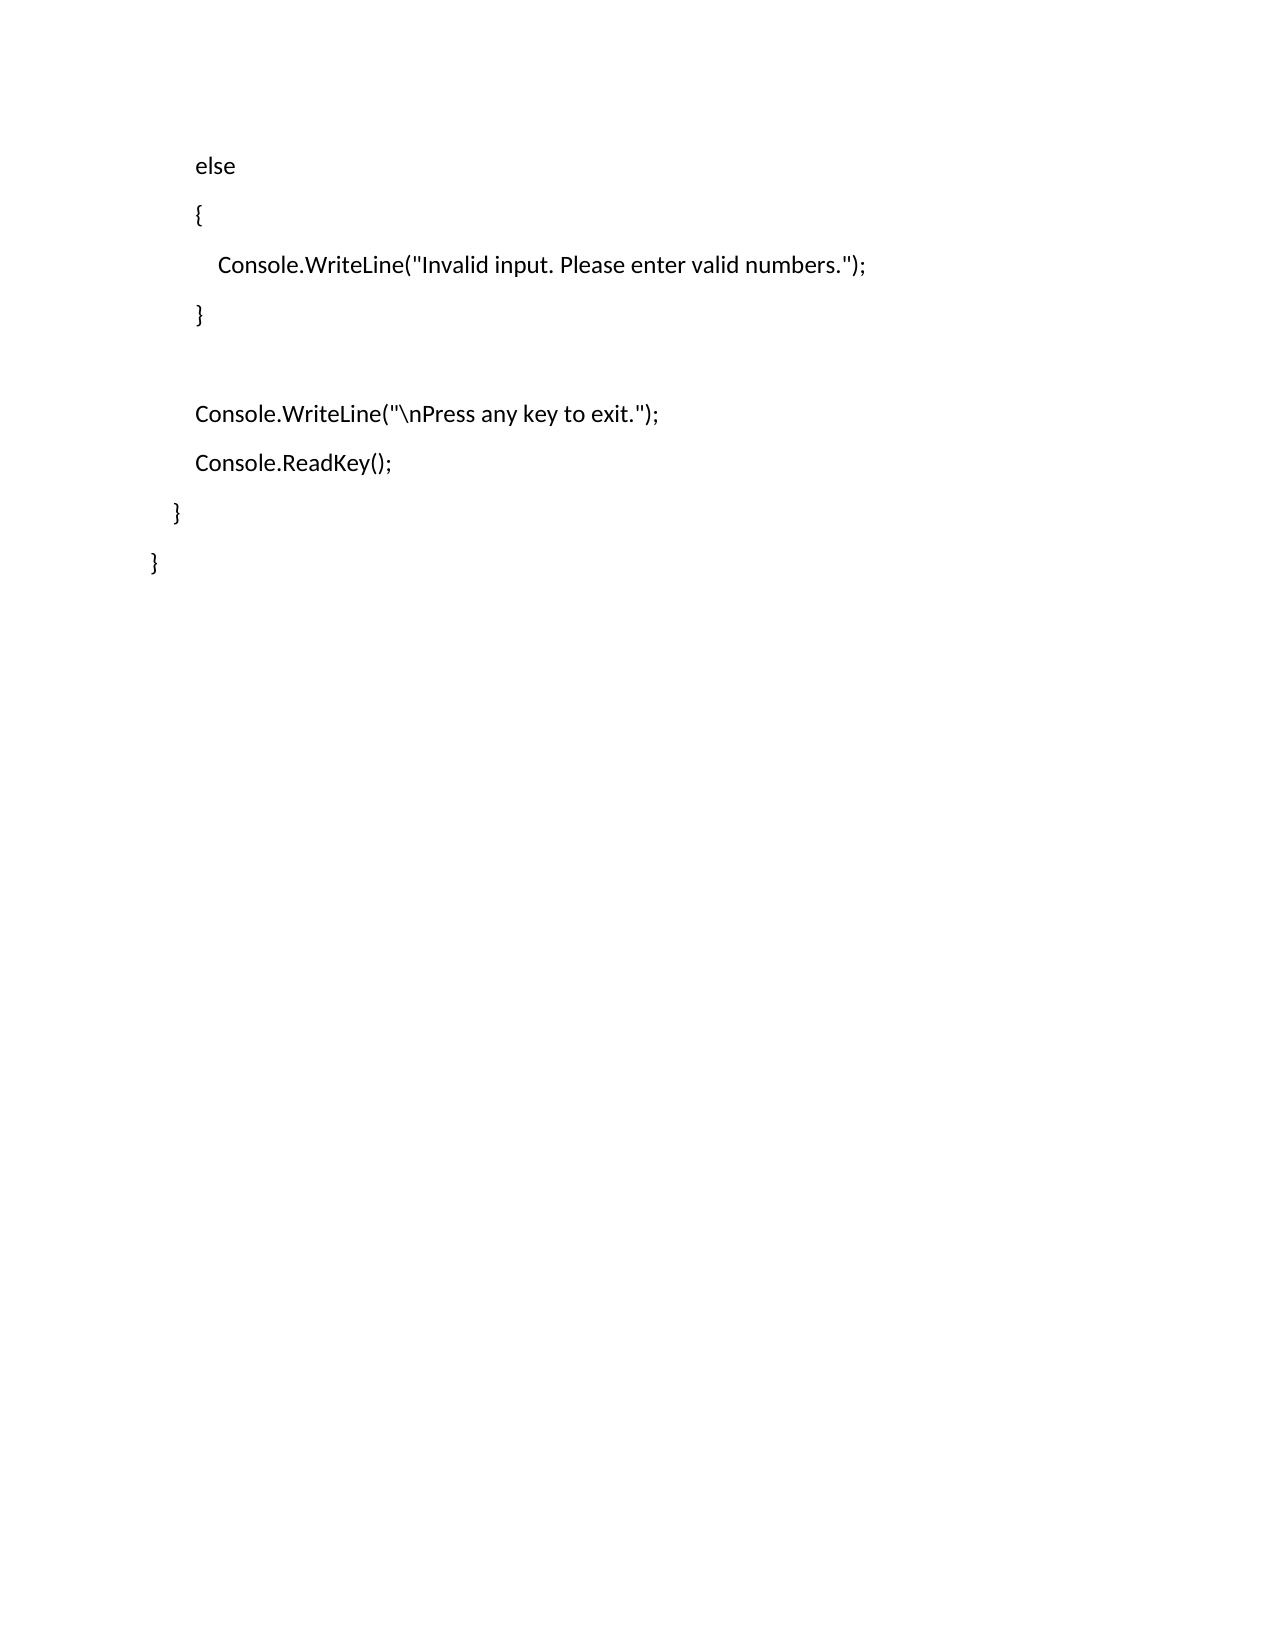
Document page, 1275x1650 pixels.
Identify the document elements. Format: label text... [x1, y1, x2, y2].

text Console.WriteLine("Invalid input. Please enter valid numbers."); [150, 249, 1125, 280]
text Console.ReadKey(); [150, 447, 1125, 478]
text else [150, 150, 1125, 181]
text } [150, 299, 1125, 329]
text { [150, 199, 1125, 230]
text } [150, 497, 1125, 528]
text } [150, 547, 1125, 577]
text Console.WriteLine("\nPress any key to exit."); [150, 398, 1125, 428]
